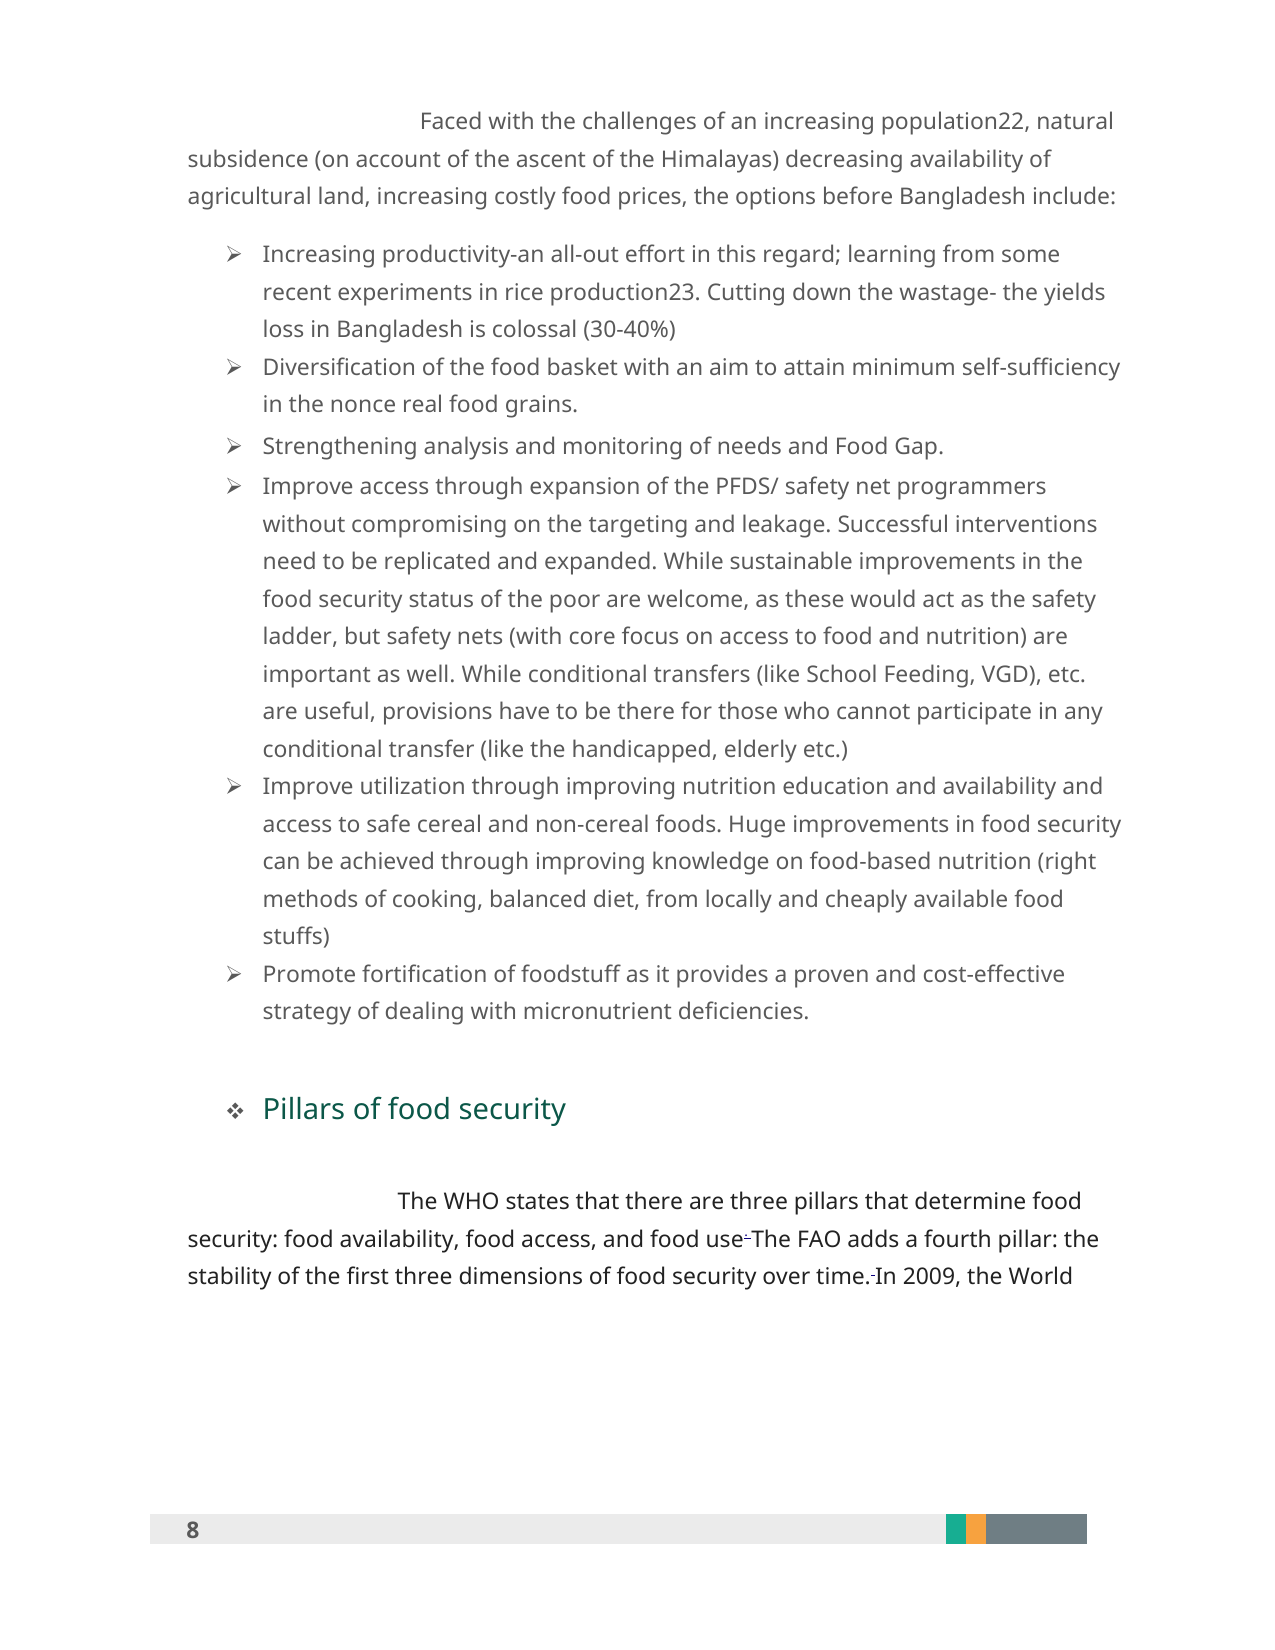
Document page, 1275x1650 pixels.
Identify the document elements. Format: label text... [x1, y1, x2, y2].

list Increasing productivity-an all-out effort in this regard; learning from some recent experiments in rice production23. Cutting down the wastage- the yields loss in Bangladesh is colossal (30-40%) [225, 238, 1125, 344]
list Improve access through expansion of the PFDS/ safety net programmers without compromising on the targeting and leakage. Successful interventions need to be replicated and expanded. While sustainable improvements in the food security status of the poor are welcome, as these would act as the safety ladder, but safety nets (with core focus on access to food and nutrition) are important as well. While conditional transfers (like School Feeding, VGD), etc. are useful, provisions have to be there for those who cannot participate in any conditional transfer (like the handicapped, elderly etc.) [225, 470, 1125, 764]
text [187, 1185, 1125, 1291]
list Improve utilization through improving nutrition education and availability and access to safe cereal and non-cereal foods. Huge improvements in food security can be achieved through improving knowledge on food-based nutrition (right methods of cooking, balanced diet, from locally and cheaply available food stuffs) [225, 770, 1125, 951]
list Promote fortification of foodstuff as it provides a proven and cost-effective strategy of dealing with micronutrient deficiencies. [225, 957, 1125, 1026]
list Diversification of the food basket with an aim to attain minimum self-sufficiency in the nonce real food grains. [225, 351, 1125, 419]
list Strengthening analysis and monitoring of needs and Food Gap. [225, 426, 1125, 463]
title Pillars of food security [225, 1091, 1125, 1127]
text Faced with the challenges of an increasing population22, natural subsidence (on account of the ascent of the Himalayas) decreasing availability of agricultural land, increasing costly food prices, the options before Bangladesh include: [187, 105, 1125, 211]
